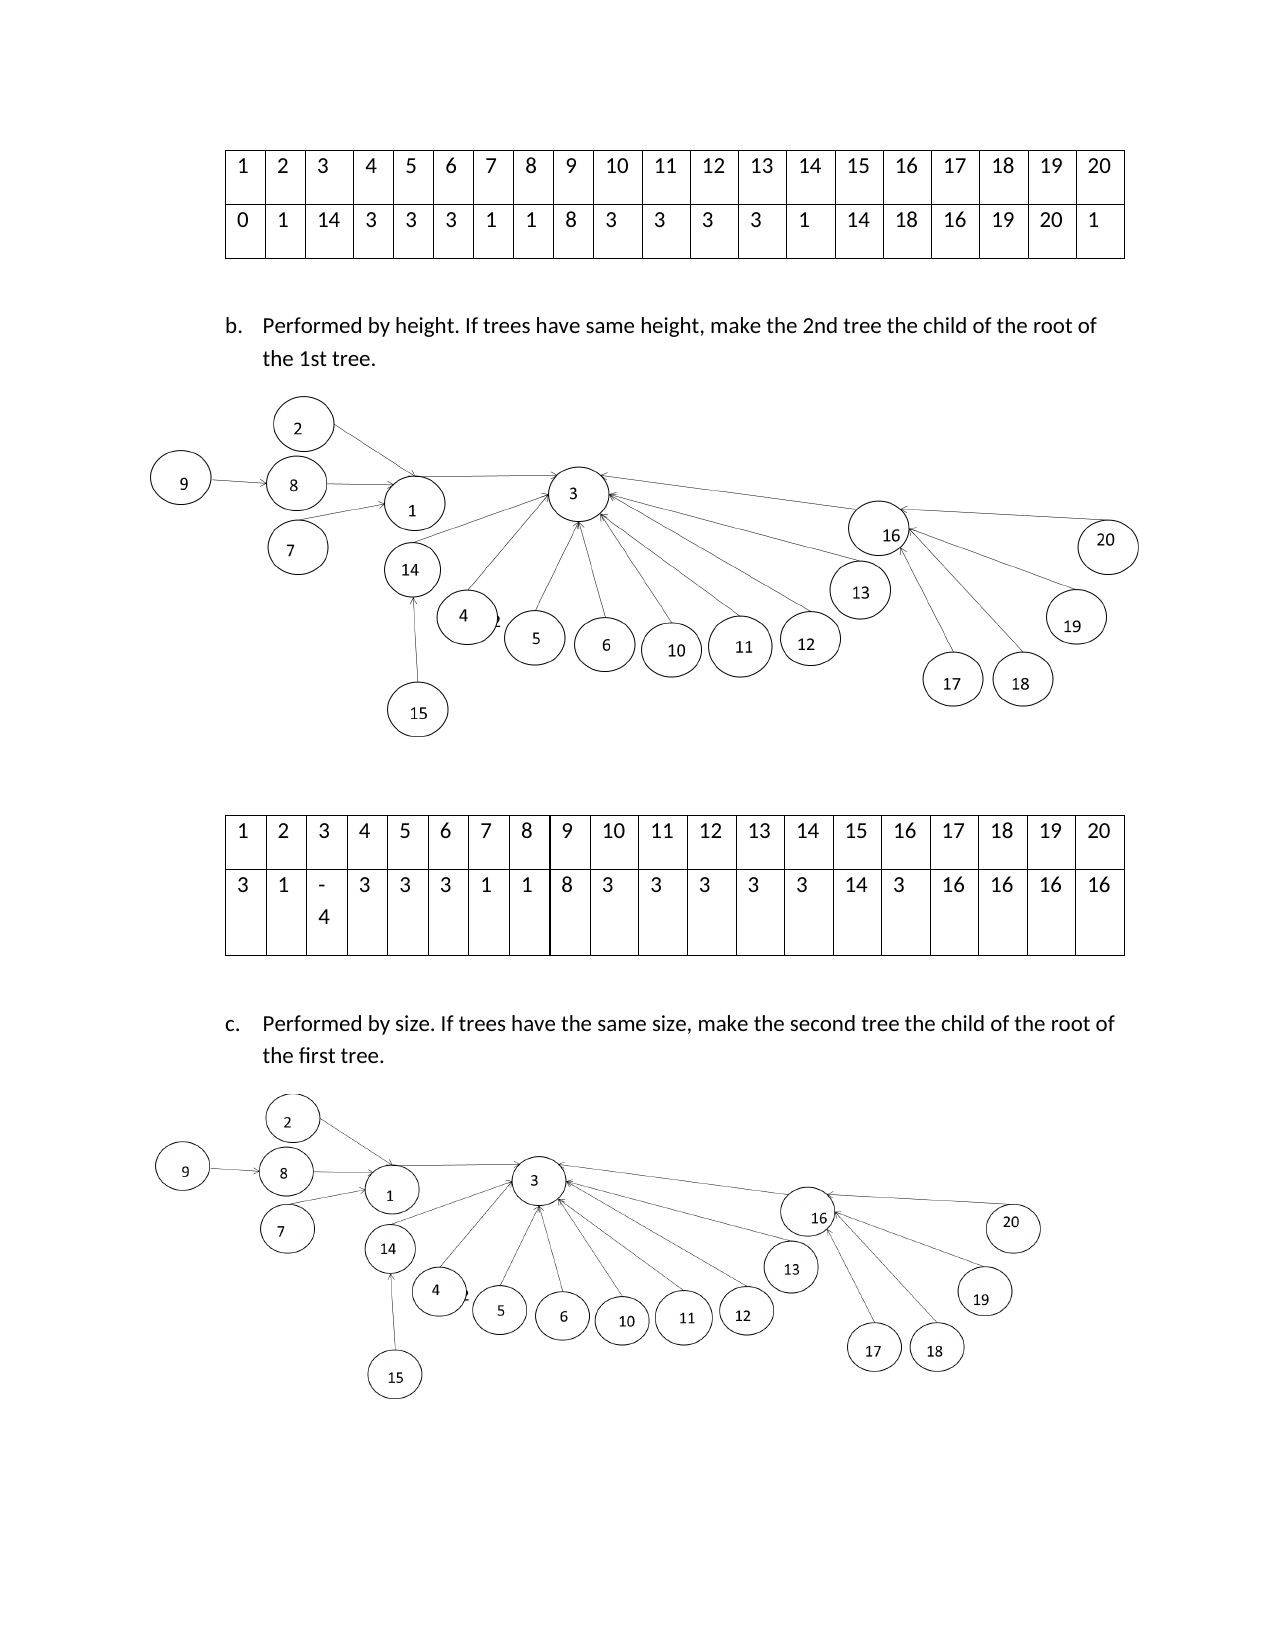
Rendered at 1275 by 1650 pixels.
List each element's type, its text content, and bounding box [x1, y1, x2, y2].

table_header 7 [469, 816, 509, 869]
table_header 3 [306, 151, 353, 204]
table_header 12 [691, 151, 738, 204]
table_cell 3 [691, 205, 738, 257]
table_header 11 [643, 151, 690, 204]
table_cell 14 [836, 205, 883, 257]
list Performed by size. If trees have the same size, make the second tree the child of the root of the first tree. [225, 1009, 1125, 1069]
table_header 17 [931, 816, 978, 869]
table_header 4 [348, 816, 387, 869]
table_header 19 [1029, 151, 1076, 204]
table_header 13 [737, 816, 784, 869]
table_cell 3 [388, 870, 428, 955]
table_cell 3 [882, 870, 930, 955]
table_header 19 [1028, 816, 1075, 869]
table_header 5 [394, 151, 433, 204]
table_header 14 [787, 151, 835, 204]
table_header 2 [267, 816, 306, 869]
table_header 8 [514, 151, 553, 204]
table_header 12 [688, 816, 736, 869]
table_cell -4 [307, 870, 347, 955]
table_header 1 [226, 816, 266, 869]
table_header 9 [551, 816, 590, 869]
picture [155, 1094, 1041, 1399]
table_cell 3 [639, 870, 687, 955]
table_cell 1 [510, 870, 549, 955]
table_cell 8 [554, 205, 593, 257]
table_cell 3 [354, 205, 393, 257]
table_cell 3 [434, 205, 473, 257]
table_header 6 [434, 151, 473, 204]
table_header 14 [785, 816, 833, 869]
table_cell 0 [226, 205, 265, 257]
list Performed by height. If trees have same height, make the 2nd tree the child of the root of the 1st tree. [225, 312, 1125, 372]
table_header 20 [1077, 151, 1124, 204]
table_cell 3 [591, 870, 638, 955]
table_cell 1 [514, 205, 553, 257]
table_header 16 [882, 816, 930, 869]
table_header 20 [1076, 816, 1124, 869]
table_cell 3 [737, 870, 784, 955]
table_header 3 [307, 816, 347, 869]
table_cell 3 [739, 205, 786, 257]
table_cell 3 [348, 870, 387, 955]
table_header 5 [388, 816, 428, 869]
table_cell 16 [932, 205, 979, 257]
table_cell 3 [785, 870, 833, 955]
table_header 4 [354, 151, 393, 204]
table_cell 16 [931, 870, 978, 955]
table_header 18 [979, 816, 1027, 869]
table_cell 1 [787, 205, 835, 257]
table_cell 14 [306, 205, 353, 257]
table_cell 18 [884, 205, 931, 257]
table_cell 3 [594, 205, 642, 257]
table_header 8 [510, 816, 549, 869]
picture [150, 396, 1139, 737]
table_cell 3 [226, 870, 266, 955]
table_header 6 [429, 816, 468, 869]
table_cell 1 [266, 205, 305, 257]
table_cell 20 [1029, 205, 1076, 257]
table_cell 1 [474, 205, 513, 257]
table_cell 3 [429, 870, 468, 955]
table_header 1 [226, 151, 265, 204]
table_header 18 [980, 151, 1028, 204]
table_cell 14 [834, 870, 881, 955]
table_header 17 [932, 151, 979, 204]
table_cell 16 [979, 870, 1027, 955]
table_cell 16 [1028, 870, 1075, 955]
table_cell 1 [267, 870, 306, 955]
table_header 10 [594, 151, 642, 204]
table_cell 16 [1076, 870, 1124, 955]
table_cell 3 [643, 205, 690, 257]
table_header 2 [266, 151, 305, 204]
table_header 15 [836, 151, 883, 204]
table_header 11 [639, 816, 687, 869]
table_cell 3 [394, 205, 433, 257]
table_cell 1 [1077, 205, 1124, 257]
table_header 16 [884, 151, 931, 204]
table_cell 1 [469, 870, 509, 955]
table_header 13 [739, 151, 786, 204]
table_cell 19 [980, 205, 1028, 257]
table_header 9 [554, 151, 593, 204]
table_cell 3 [688, 870, 736, 955]
table_header 7 [474, 151, 513, 204]
table_header 10 [591, 816, 638, 869]
table_header 15 [834, 816, 881, 869]
table_cell 8 [551, 870, 590, 955]
